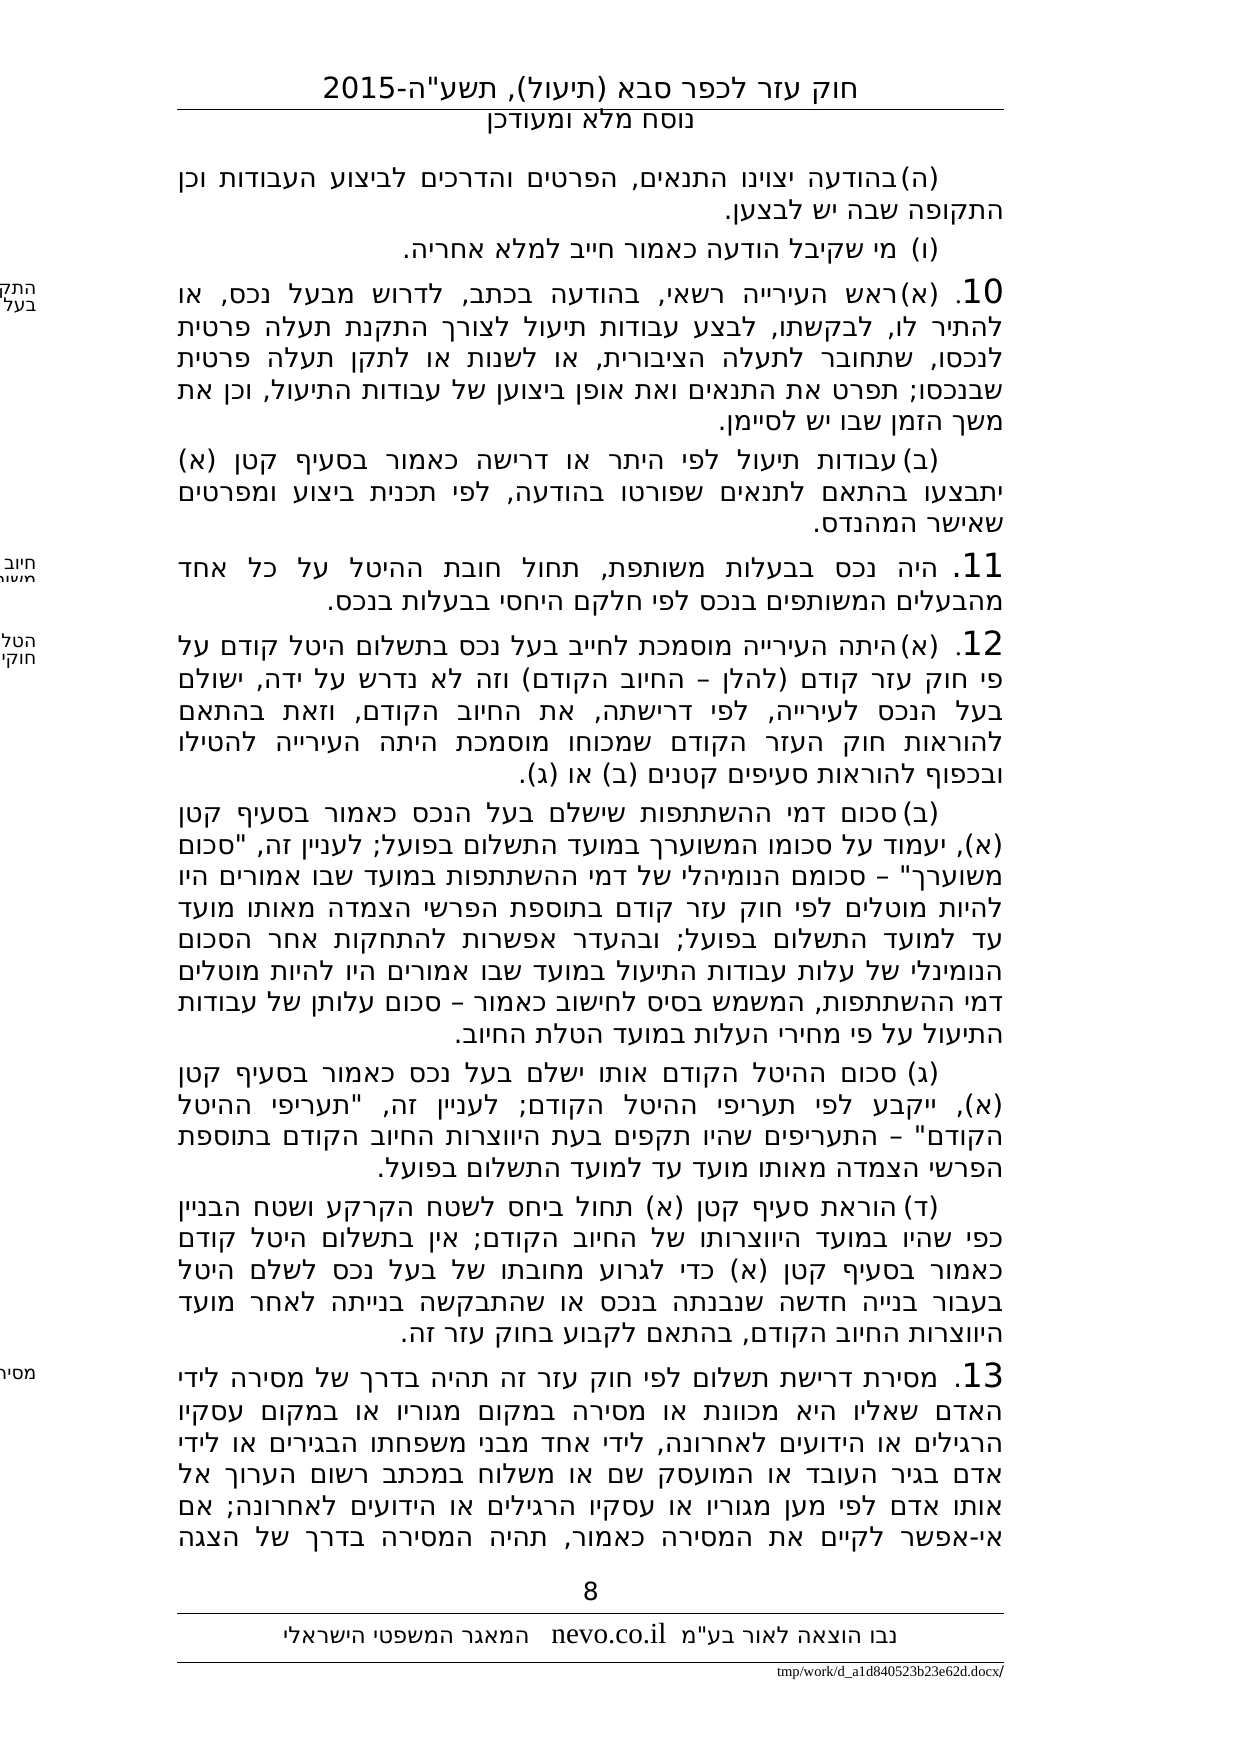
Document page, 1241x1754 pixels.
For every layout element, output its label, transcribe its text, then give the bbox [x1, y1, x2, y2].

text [177, 1356, 1004, 1553]
text (ה) בהודעה יצוינו התנאים, הפרטים והדרכים לביצוע העבודות וכן התקופה שבה יש לבצען. [177, 162, 1004, 226]
text (ב) עבודות תיעול לפי היתר או דרישה כאמור בסעיף קטן (א) יתבצעו בהתאם לתנאים שפורטו בהודעה, לפי תכנית ביצוע ומפרטים שאישר המהנדס. [177, 445, 1004, 539]
text (ו) מי שקיבל הודעה כאמור חייב למלא אחריה. [177, 233, 1004, 264]
text 12. (א) היתה העירייה מוסמכת לחייב בעל נכס בתשלום היטל קודם על פי חוק עזר קודם (להלן – החיוב הקודם) וזה לא נדרש על ידה, ישולם בעל הנכס לעירייה, לפי דרישתה, את החיוב הקודם, וזאת בהתאם להוראות חוק העזר הקודם שמכוחו מוסמכת היתה העירייה להטילו ובכפוף להוראות סעיפים קטנים (ב) או (ג). [177, 625, 1004, 790]
text (ד) הוראת סעיף קטן (א) תחול ביחס לשטח הקרקע ושטח הבניין כפי שהיו במועד היווצרותו של החיוב הקודם; אין בתשלום היטל קודם כאמור בסעיף קטן (א) כדי לגרוע מחובתו של בעל נכס לשלם היטל בעבור בנייה חדשה שנבנתה בנכס או שהתבקשה בנייתה לאחר מועד היווצרות החיוב הקודם, בהתאם לקבוע בחוק עזר זה. [177, 1191, 1004, 1349]
text 11. היה נכס בבעלות משותפת, תחול חובת ההיטל על כל אחד מהבעלים המשותפים בנכס לפי חלקם היחסי בבעלות בנכס. [177, 547, 1004, 617]
text 10. (א) ראש העירייה רשאי, בהודעה בכתב, לדרוש מבעל נכס, או להתיר לו, לבקשתו, לבצע עבודות תיעול לצורך התקנת תעלה פרטית לנכסו, שתחובר לתעלה הציבורית, או לשנות או לתקן תעלה פרטית שבנכסו; תפרט את התנאים ואת אופן ביצוען של עבודות התיעול, וכן את משך הזמן שבו יש לסיימן. [177, 272, 1004, 437]
text (ג) סכום ההיטל הקודם אותו ישלם בעל נכס כאמור בסעיף קטן (א), ייקבע לפי תעריפי ההיטל הקודם; לעניין זה, "תעריפי ההיטל הקודם" – התעריפים שהיו תקפים בעת היווצרות החיוב הקודם בתוספת הפרשי הצמדה מאותו מועד עד למועד התשלום בפועל. [177, 1057, 1004, 1184]
text (ב) סכום דמי ההשתתפות שישלם בעל הנכס כאמור בסעיף קטן (א), יעמוד על סכומו המשוערך במועד התשלום בפועל; לעניין זה, "סכום משוערך" – סכומם הנומיהלי של דמי ההשתתפות במועד שבו אמורים היו להיות מוטלים לפי חוק עזר קודם בתוספת הפרשי הצמדה מאותו מועד עד למועד התשלום בפועל; ובהעדר אפשרות להתחקות אחר הסכום הנומינלי של עלות עבודות התיעול במועד שבו אמורים היו להיות מוטלים דמי ההשתתפות, המשמש בסיס לחישוב כאמור – סכום עלותן של עבודות התיעול על פי מחירי העלות במועד הטלת החיוב. [177, 797, 1004, 1050]
